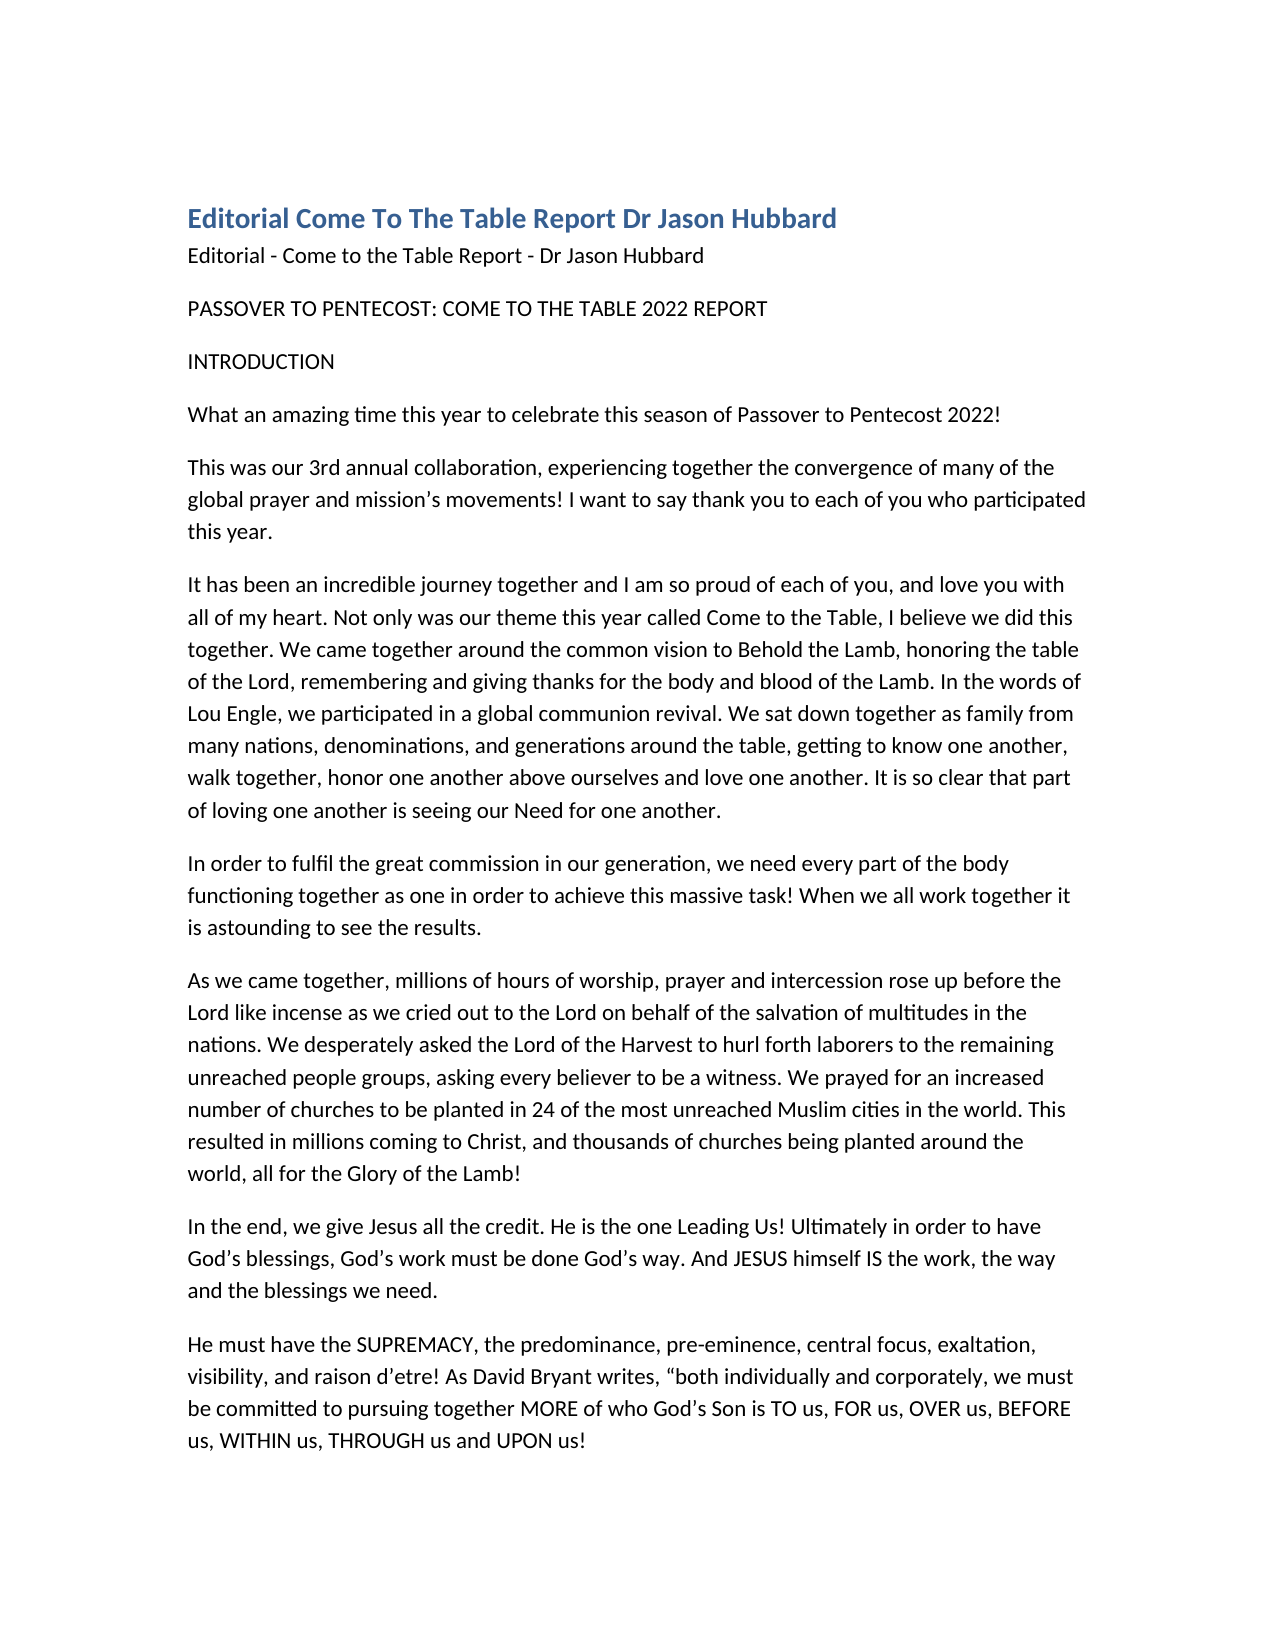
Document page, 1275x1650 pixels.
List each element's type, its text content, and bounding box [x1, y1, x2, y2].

text As we came together, millions of hours of worship, prayer and intercession rose up before the Lord like incense as we cried out to the Lord on behalf of the salvation of multitudes in the nations. We desperately asked the Lord of the Harvest to hurl forth laborers to the remaining unreached people groups, asking every believer to be a witness. We prayed for an increased number of churches to be planted in 24 of the most unreached Muslim cities in the world. This resulted in millions coming to Christ, and thousands of churches being planted around the world, all for the Glory of the Lamb! [187, 966, 1087, 1187]
text In the end, we give Jesus all the credit. He is the one Leading Us! Ultimately in order to have God’s blessings, God’s work must be done God’s way. And JESUS himself IS the work, the way and the blessings we need. [187, 1212, 1087, 1305]
text It has been an incredible journey together and I am so proud of each of you, and love you with all of my heart. Not only was our theme this year called Come to the Table, I believe we did this together. We came together around the common vision to Behold the Lamb, honoring the table of the Lord, remembering and giving thanks for the body and blood of the Lamb. In the words of Lou Engle, we participated in a global communion revival. We sat down together as family from many nations, denominations, and generations around the table, getting to know one another, walk together, honor one another above ourselves and love one another. It is so clear that part of loving one another is seeing our Need for one another. [187, 570, 1087, 824]
text In order to fulfil the great commission in our generation, we need every part of the body functioning together as one in order to achieve this massive task! When we all work together it is astounding to see the results. [187, 849, 1087, 941]
text Editorial - Come to the Table Report - Dr Jason Hubbard [187, 241, 1087, 269]
text INTRODUCTION [187, 347, 1087, 375]
text He must have the SUPREMACY, the predominance, pre-eminence, central focus, exaltation, visibility, and raison d’etre! As David Bryant writes, “both individually and corporately, we must be committed to pursuing together MORE of who God’s Son is TO us, FOR us, OVER us, BEFORE us, WITHIN us, THROUGH us and UPON us! [187, 1330, 1087, 1454]
subtitle Editorial Come To The Table Report Dr Jason Hubbard [187, 200, 1087, 236]
text This was our 3rd annual collaboration, experiencing together the convergence of many of the global prayer and mission’s movements! I want to say thank you to each of you who participated this year. [187, 453, 1087, 545]
text What an amazing time this year to celebrate this season of Passover to Pentecost 2022! [187, 400, 1087, 428]
text PASSOVER TO PENTECOST: COME TO THE TABLE 2022 REPORT [187, 294, 1087, 322]
